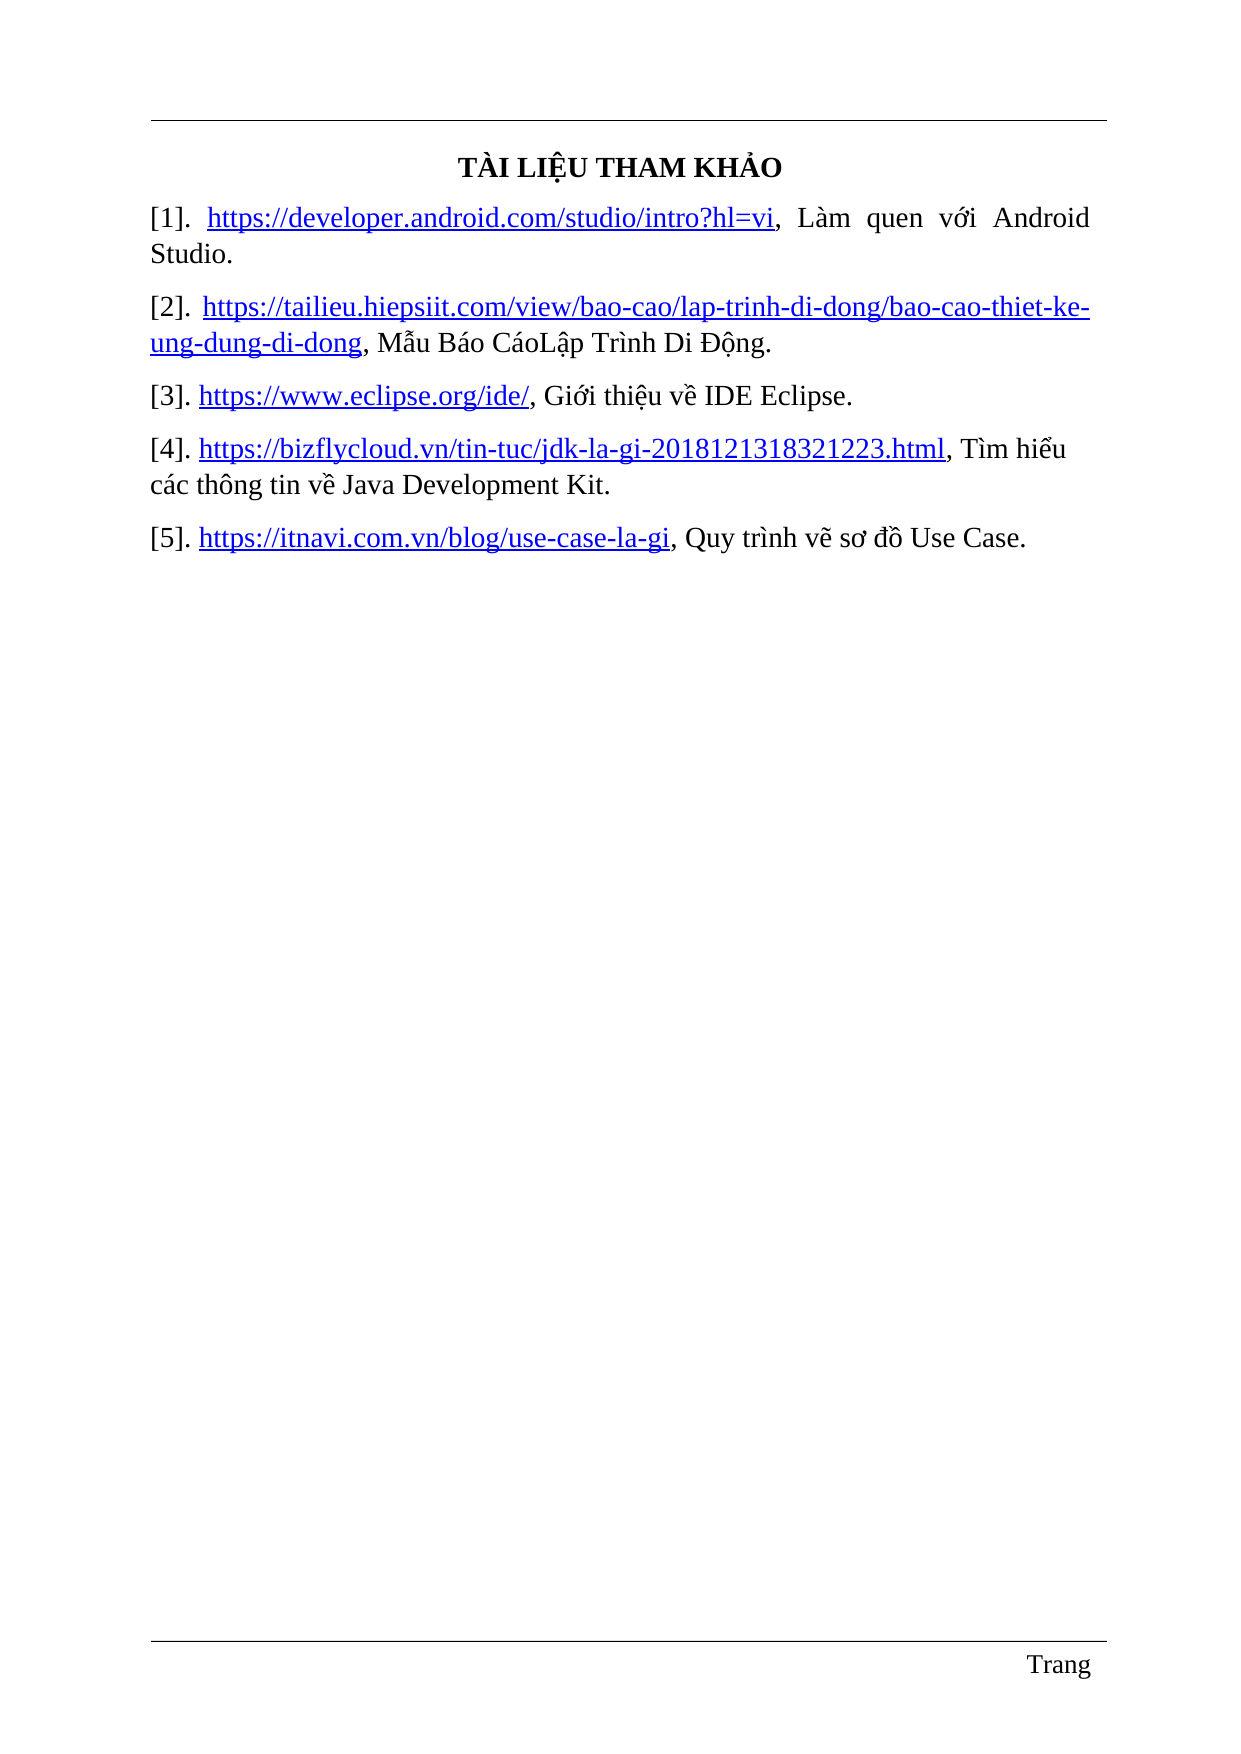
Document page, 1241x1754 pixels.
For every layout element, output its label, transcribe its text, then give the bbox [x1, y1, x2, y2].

text [1]. https://developer.android.com/studio/intro?hl=vi, Làm quen với Android Studio. [150, 200, 1090, 270]
text [2]. https://tailieu.hiepsiit.com/view/bao-cao/lap-trinh-di-dong/bao-cao-thiet-ke-ung-dung-di-dong, Mẫu Báo CáoLập Trình Di Động. [150, 289, 1090, 359]
subtitle TÀI LIỆU THAM KHẢO [150, 150, 1090, 183]
text [3]. https://www.eclipse.org/ide/, Giới thiệu về IDE Eclipse. [150, 378, 1090, 412]
text [5]. https://itnavi.com.vn/blog/use-case-la-gi, Quy trình vẽ sơ đồ Use Case. [150, 520, 1090, 553]
text [4]. https://bizflycloud.vn/tin-tuc/jdk-la-gi-2018121318321223.html, Tìm hiểu các thông tin về Java Development Kit. [150, 431, 1090, 501]
